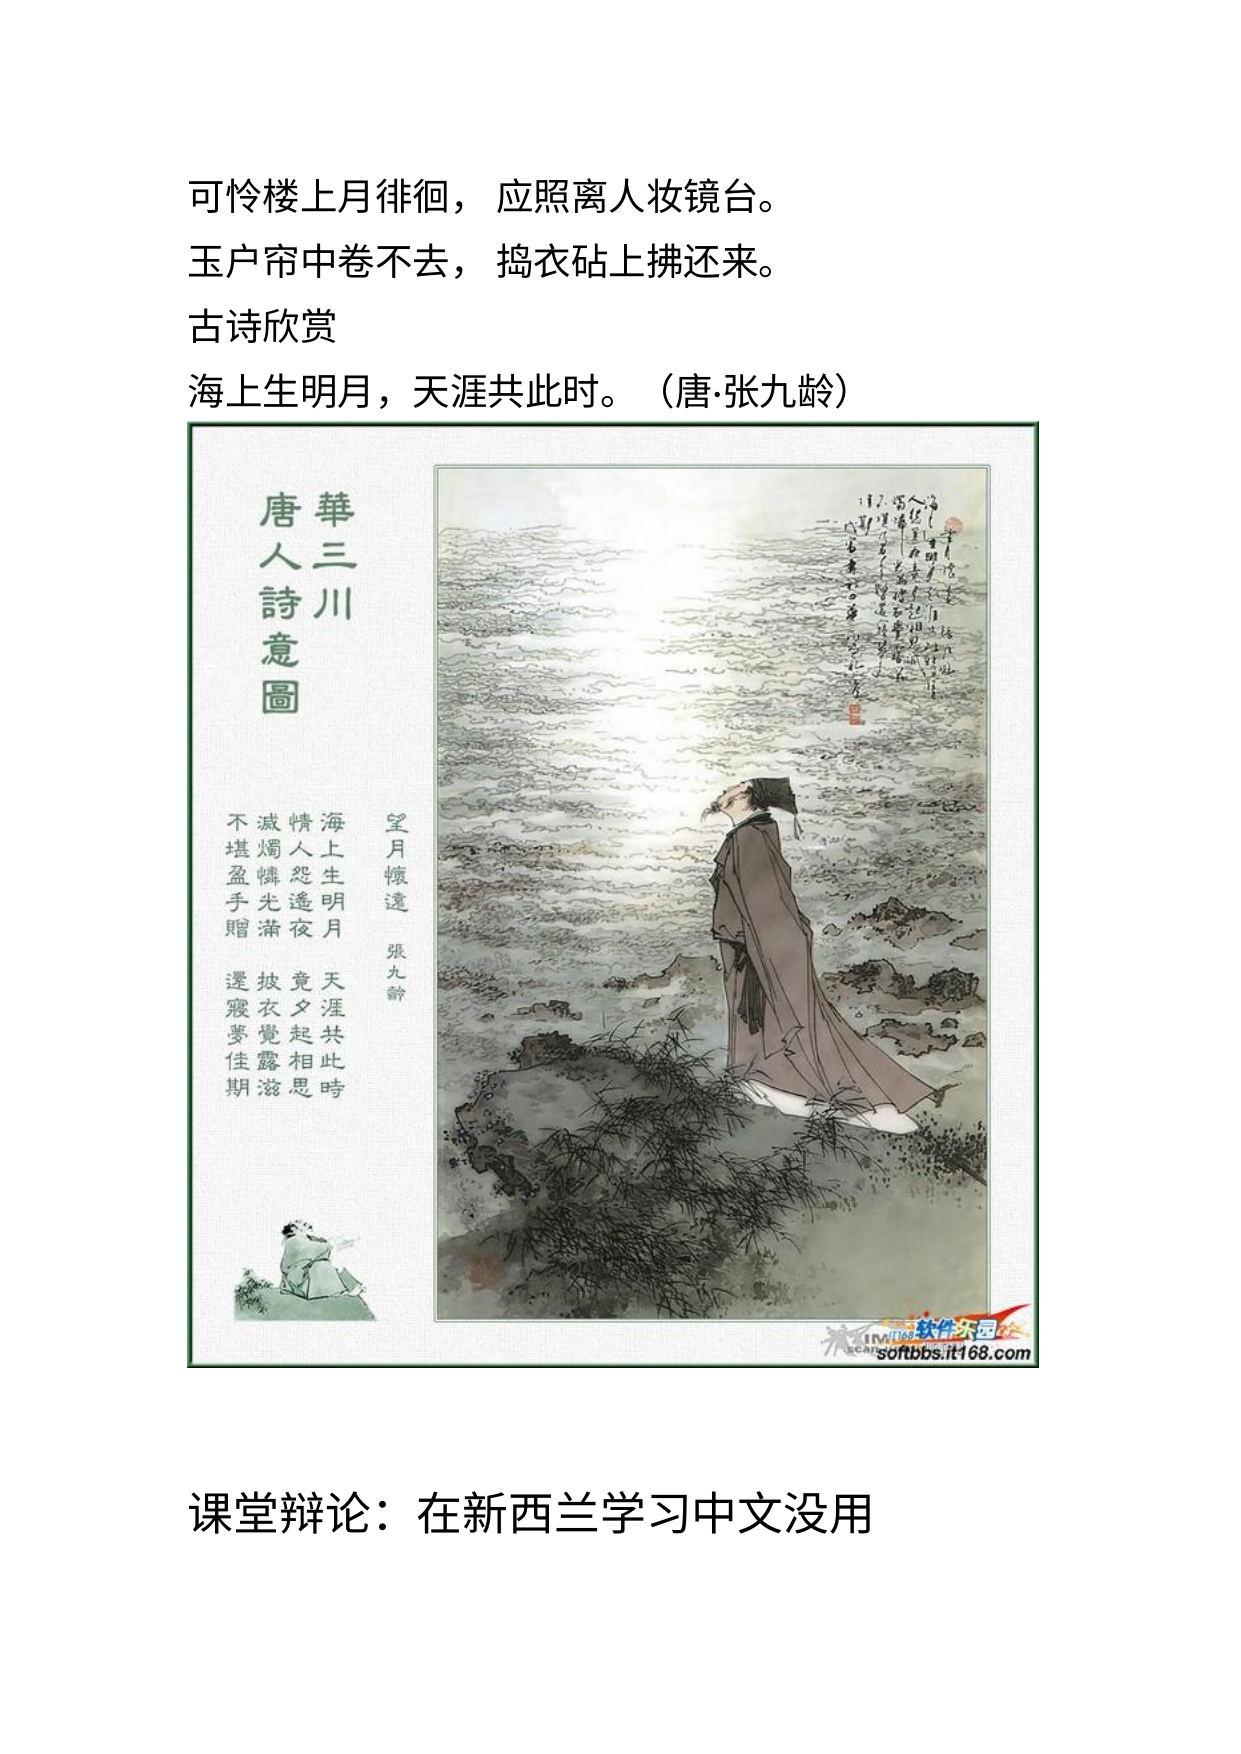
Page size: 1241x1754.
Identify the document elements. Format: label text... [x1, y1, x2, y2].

text 海上生明月，天涯共此时。（唐·张九龄） [187, 357, 1053, 422]
text 古诗欣赏 [187, 292, 1053, 357]
text 可怜楼上月徘徊， 应照离人妆镜台。 [187, 162, 1053, 227]
text 课堂辩论：在新西兰学习中文没用 [187, 1462, 1053, 1559]
text 玉户帘中卷不去， 捣衣砧上拂还来。 [187, 227, 1053, 292]
picture [187, 421, 1039, 1368]
